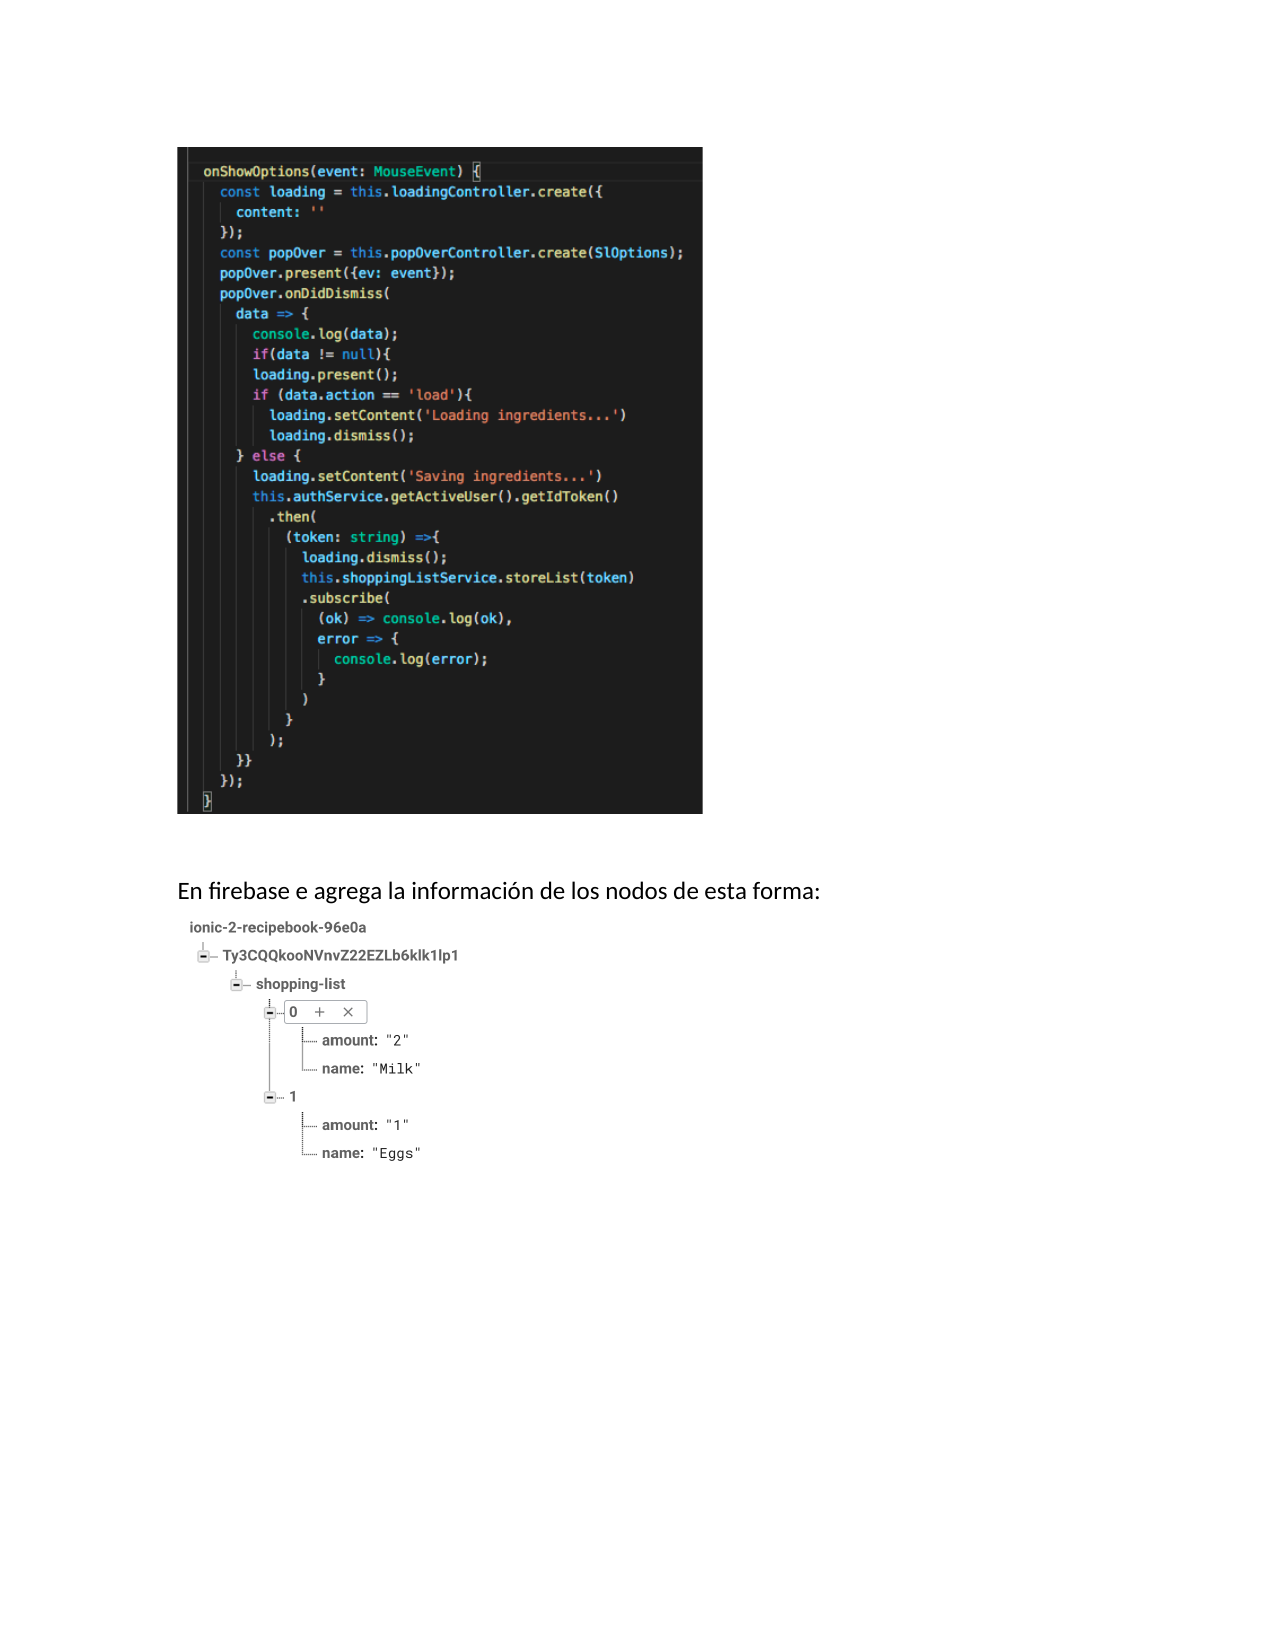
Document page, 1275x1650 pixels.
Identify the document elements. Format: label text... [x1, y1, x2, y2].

text En firebase e agrega la información de los nodos de esta forma: [177, 875, 1098, 906]
picture [177, 905, 485, 1179]
picture [177, 147, 703, 814]
